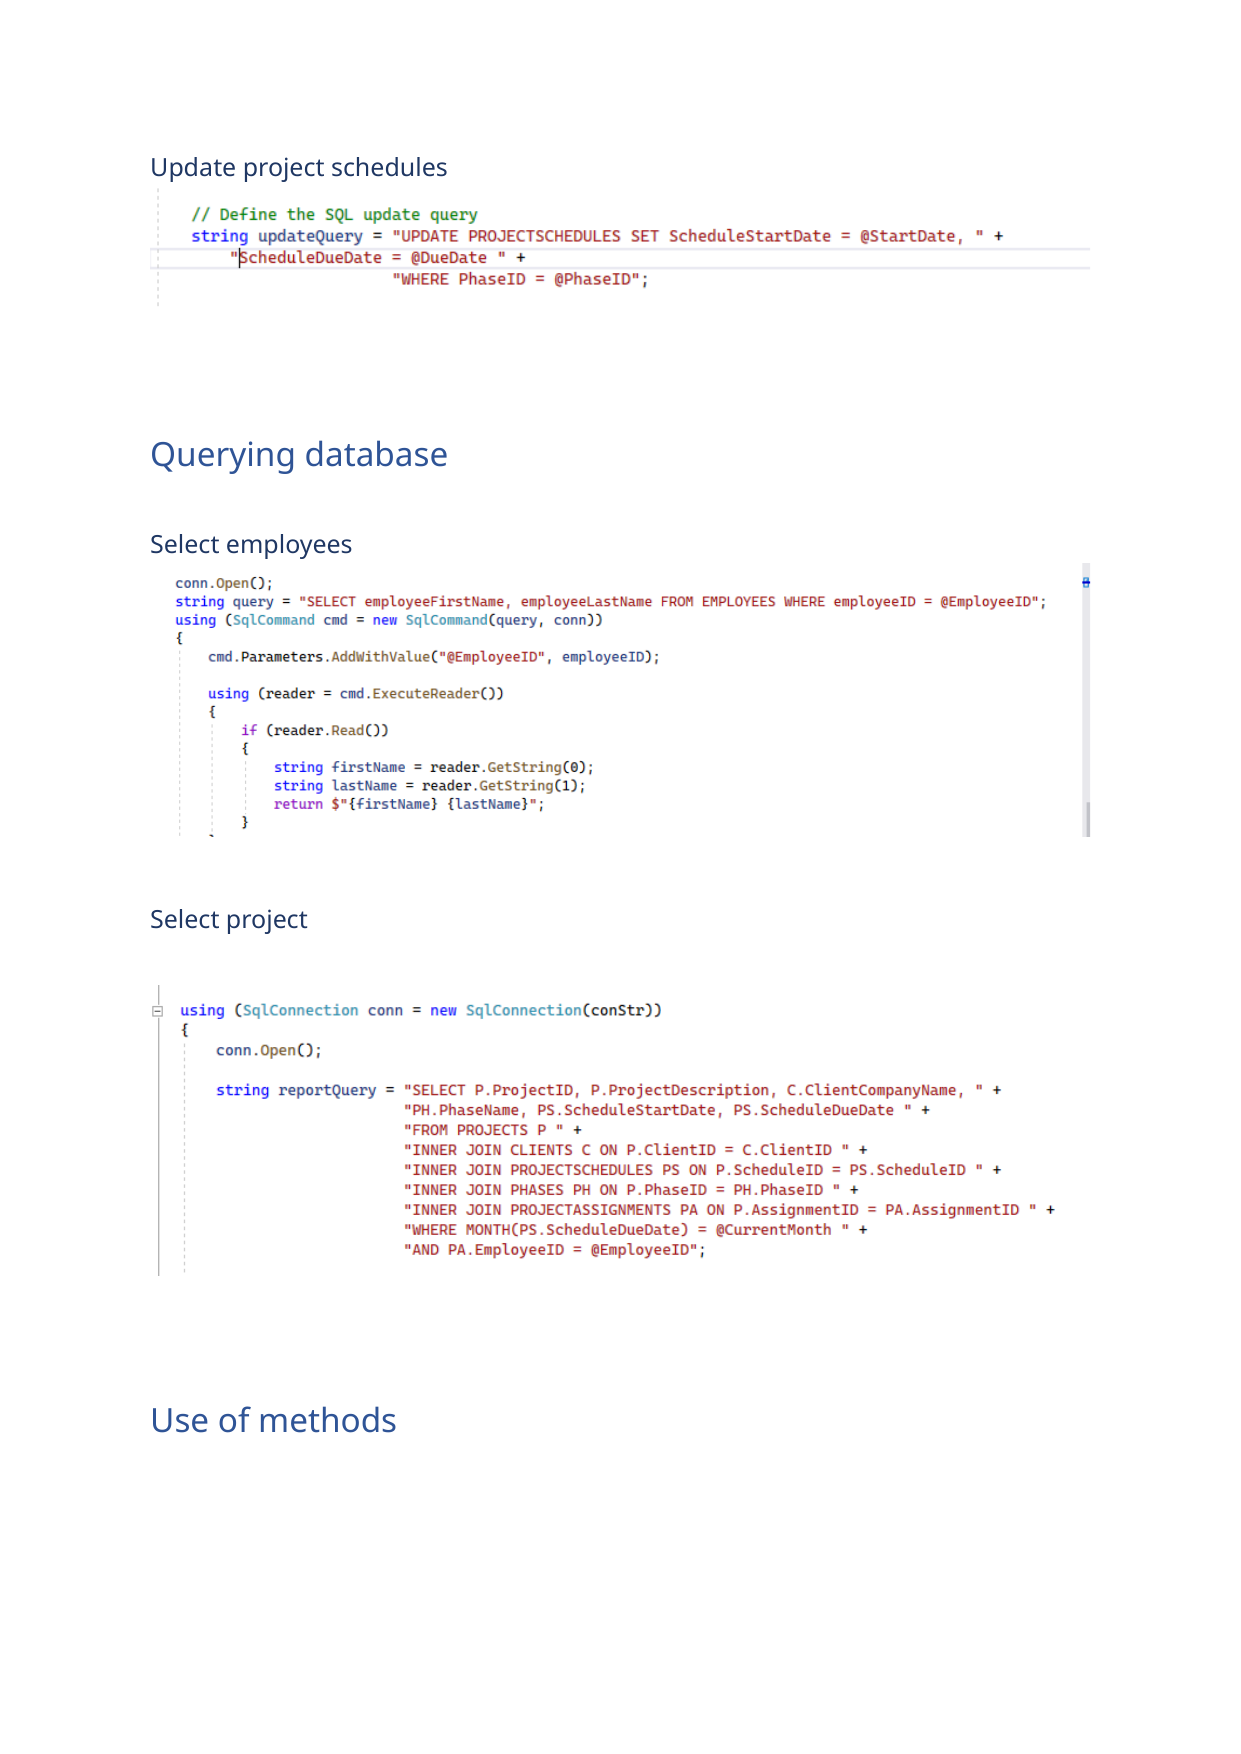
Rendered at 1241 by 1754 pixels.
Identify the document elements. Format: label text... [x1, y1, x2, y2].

subtitle Use of methods [150, 1397, 1090, 1442]
subtitle Select project [150, 902, 1090, 936]
picture [150, 563, 1091, 837]
picture [150, 985, 1091, 1276]
subtitle Querying database [150, 431, 1090, 476]
subtitle Update project schedules [150, 150, 1090, 184]
picture [150, 186, 1091, 310]
subtitle Select employees [150, 526, 1090, 560]
